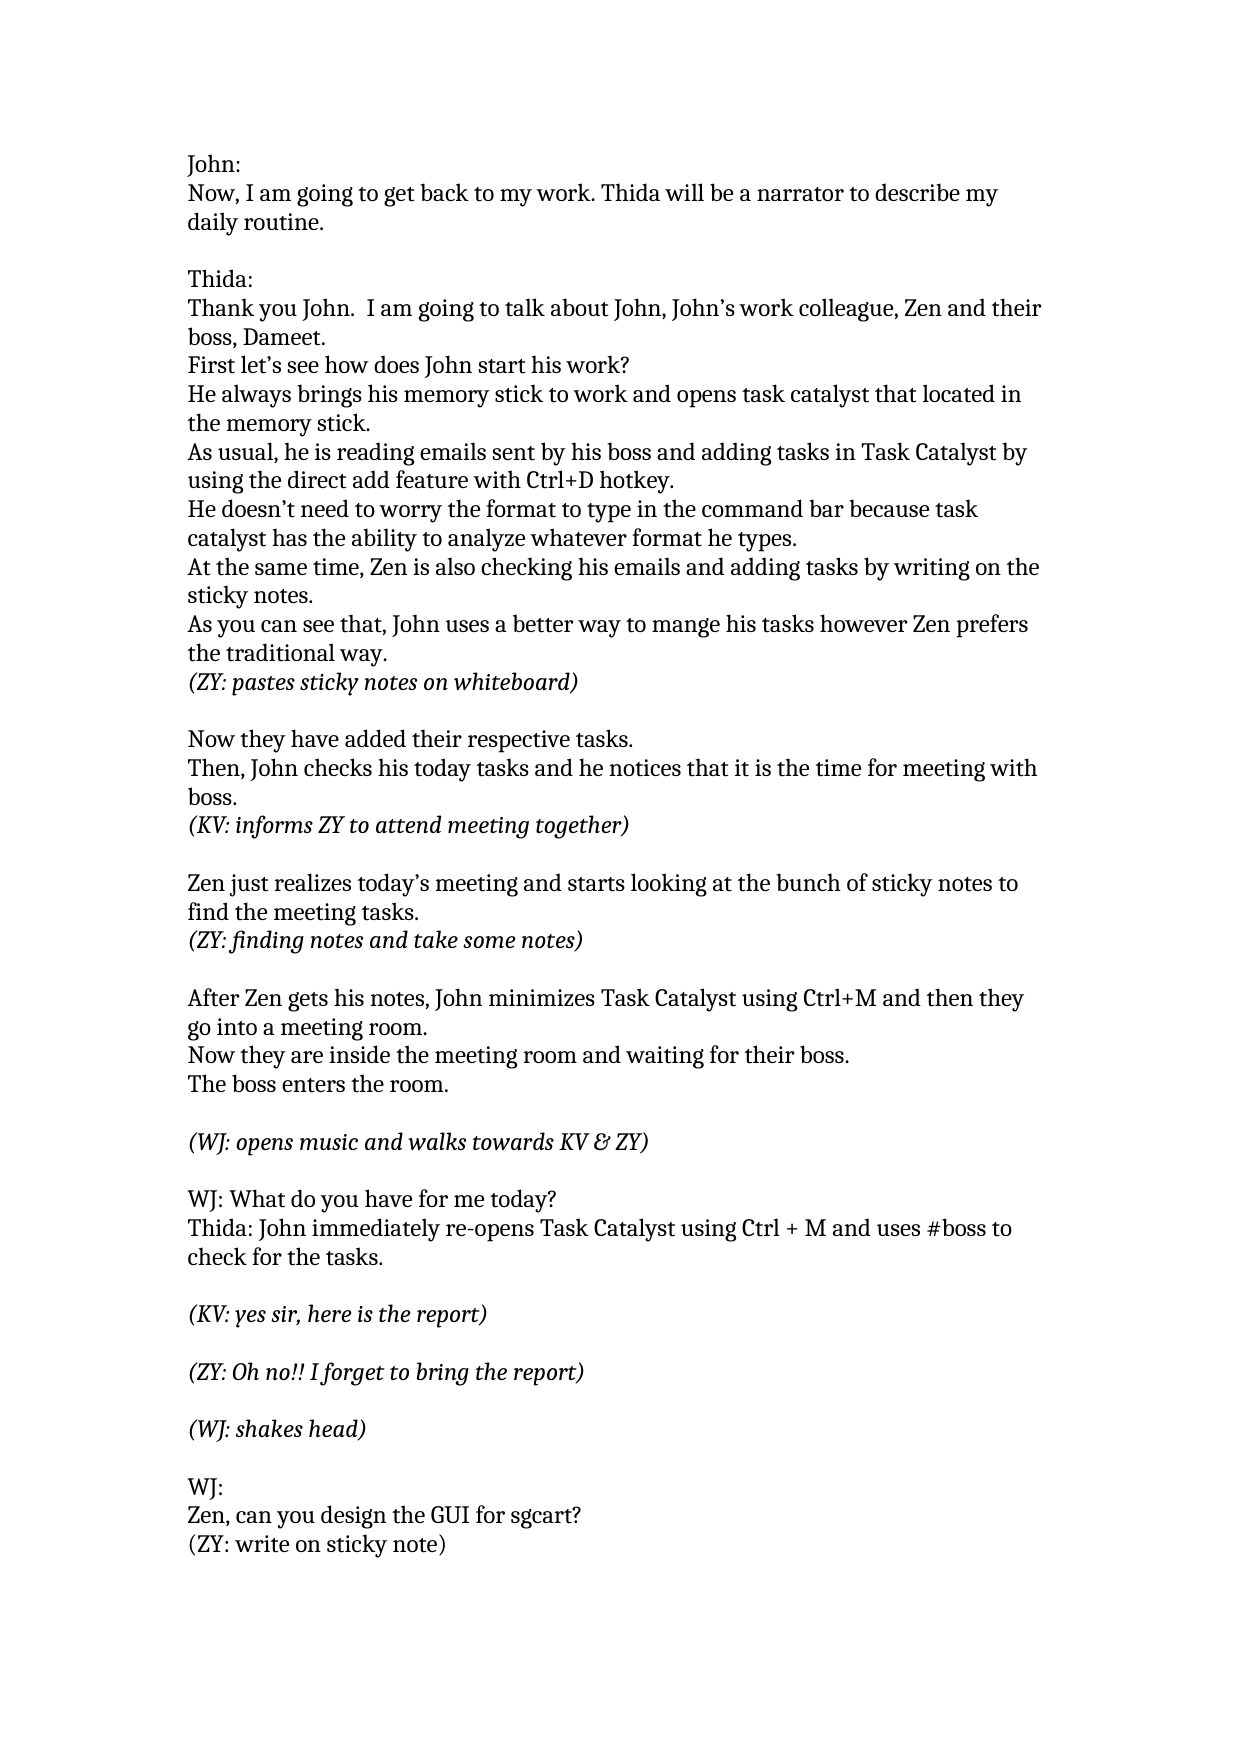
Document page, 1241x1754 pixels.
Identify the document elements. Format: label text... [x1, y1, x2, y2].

text At the same time, Zen is also checking his emails and adding tasks by writing on the sticky notes. [187, 552, 1053, 610]
text (ZY: Oh no!! I forget to bring the report) [187, 1357, 1053, 1386]
text Now they are inside the meeting room and waiting for their boss. [187, 1041, 1053, 1070]
text Zen, can you design the GUI for sgcart? [187, 1501, 1053, 1530]
text (ZY: write on sticky note) [187, 1530, 1053, 1559]
text He always brings his memory stick to work and opens task catalyst that located in the memory stick. [187, 380, 1053, 437]
text Thida: John immediately re-opens Task Catalyst using Ctrl + M and uses #boss to check for the tasks. [187, 1214, 1053, 1271]
text After Zen gets his notes, John minimizes Task Catalyst using Ctrl+M and then they go into a meeting room. [187, 984, 1053, 1041]
text (KV: yes sir, here is the report) [187, 1300, 1053, 1329]
text (ZY: pastes sticky notes on whiteboard) [187, 667, 1053, 696]
text The boss enters the room. [187, 1070, 1053, 1099]
text Thank you John. I am going to talk about John, John’s work colleague, Zen and their boss, Dameet. [187, 294, 1053, 351]
text First let’s see how does John start his work? [187, 351, 1053, 380]
text (ZY: finding notes and take some notes) [187, 926, 1053, 955]
text Now they have added their respective tasks. [187, 725, 1053, 754]
text WJ: [187, 1472, 1053, 1501]
text Zen just realizes today’s meeting and starts looking at the bunch of sticky notes to find the meeting tasks. [187, 869, 1053, 926]
text Thida: [187, 265, 1053, 294]
text (WJ: opens music and walks towards KV & ZY) [187, 1127, 1053, 1156]
text WJ: What do you have for me today? [187, 1185, 1053, 1214]
text Then, John checks his today tasks and he notices that it is the time for meeting with boss. [187, 754, 1053, 811]
text As usual, he is reading emails sent by his boss and adding tasks in Task Catalyst by using the direct add feature with Ctrl+D hotkey. [187, 437, 1053, 495]
text As you can see that, John uses a better way to mange his tasks however Zen prefers the traditional way. [187, 610, 1053, 667]
text (WJ: shakes head) [187, 1415, 1053, 1444]
text Now, I am going to get back to my work. Thida will be a narrator to describe my daily routine. [187, 179, 1053, 236]
text He doesn’t need to worry the format to type in the command bar because task catalyst has the ability to analyze whatever format he types. [187, 495, 1053, 552]
text (KV: informs ZY to attend meeting together) [187, 811, 1053, 840]
text John: [187, 150, 1053, 179]
